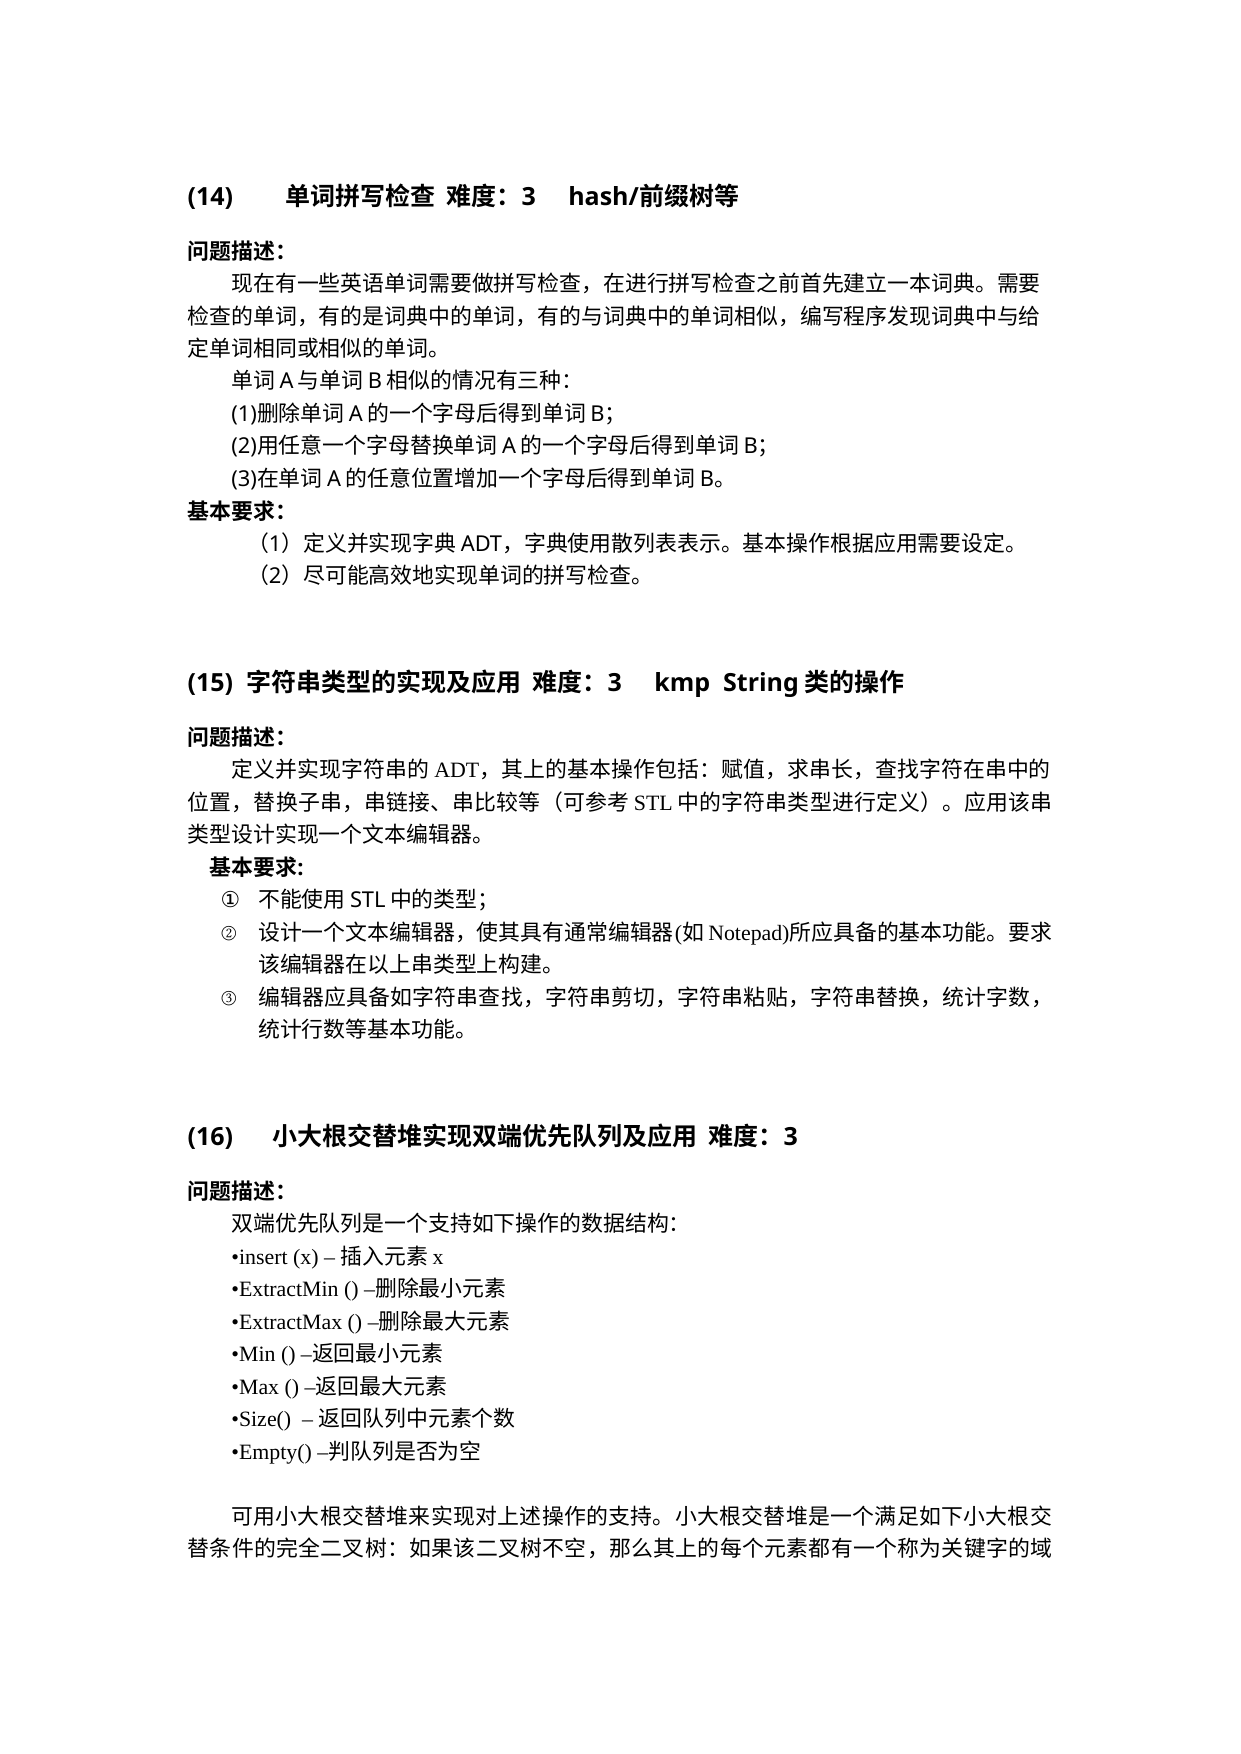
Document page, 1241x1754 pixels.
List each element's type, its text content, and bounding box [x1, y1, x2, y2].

text •ExtractMin () –删除最小元素 [231, 1271, 1053, 1303]
text 现在有一些英语单词需要做拼写检查，在进行拼写检查之前首先建立一本词典。需要检查的单词，有的是词典中的单词，有的与词典中的单词相似，编写程序发现词典中与给定单词相同或相似的单词。 [187, 266, 1053, 363]
text 双端优先队列是一个支持如下操作的数据结构： [187, 1206, 1053, 1238]
title (16) 小大根交替堆实现双端优先队列及应用 难度：3 [187, 1102, 1053, 1167]
title (15) 字符串类型的实现及应用 难度：3 kmp String类的操作 [187, 648, 1053, 713]
text •insert (x) – 插入元素x [231, 1238, 1053, 1271]
text 基本要求： [187, 493, 1053, 526]
list 设计一个文本编辑器，使其具有通常编辑器(如Notepad)所应具备的基本功能。要求该编辑器在以上串类型上构建。 [220, 914, 1053, 979]
list 不能使用STL中的类型； [220, 882, 1053, 914]
text 基本要求: [187, 849, 1053, 882]
title (14) 单词拼写检查 难度：3 hash/前缀树等 [187, 162, 1053, 227]
text (1)删除单词A的一个字母后得到单词B； [209, 396, 1053, 428]
list 编辑器应具备如字符串查找，字符串剪切，字符串粘贴，字符串替换，统计字数，统计行数等基本功能。 [220, 979, 1053, 1044]
text •Min () –返回最小元素 [231, 1336, 1053, 1368]
text •Max () –返回最大元素 [231, 1368, 1053, 1401]
text •Size() – 返回队列中元素个数 [231, 1401, 1053, 1433]
text （2）尽可能高效地实现单词的拼写检查。 [247, 558, 1053, 591]
text •ExtractMax () –删除最大元素 [231, 1303, 1053, 1336]
text 单词A与单词B相似的情况有三种： [187, 363, 1053, 396]
text 问题描述： [187, 719, 1053, 752]
text （1）定义并实现字典ADT，字典使用散列表表示。基本操作根据应用需要设定。 [247, 526, 1053, 558]
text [187, 1498, 1053, 1563]
text •Empty() –判队列是否为空 [231, 1433, 1053, 1466]
text (3)在单词A的任意位置增加一个字母后得到单词B。 [209, 461, 1053, 493]
text 定义并实现字符串的ADT，其上的基本操作包括：赋值，求串长，查找字符在串中的位置，替换子串，串链接、串比较等（可参考STL中的字符串类型进行定义）。应用该串类型设计实现一个文本编辑器。 [187, 752, 1053, 849]
text 问题描述： [187, 233, 1053, 266]
text 问题描述： [187, 1173, 1053, 1206]
text (2)用任意一个字母替换单词A的一个字母后得到单词B； [209, 428, 1053, 461]
